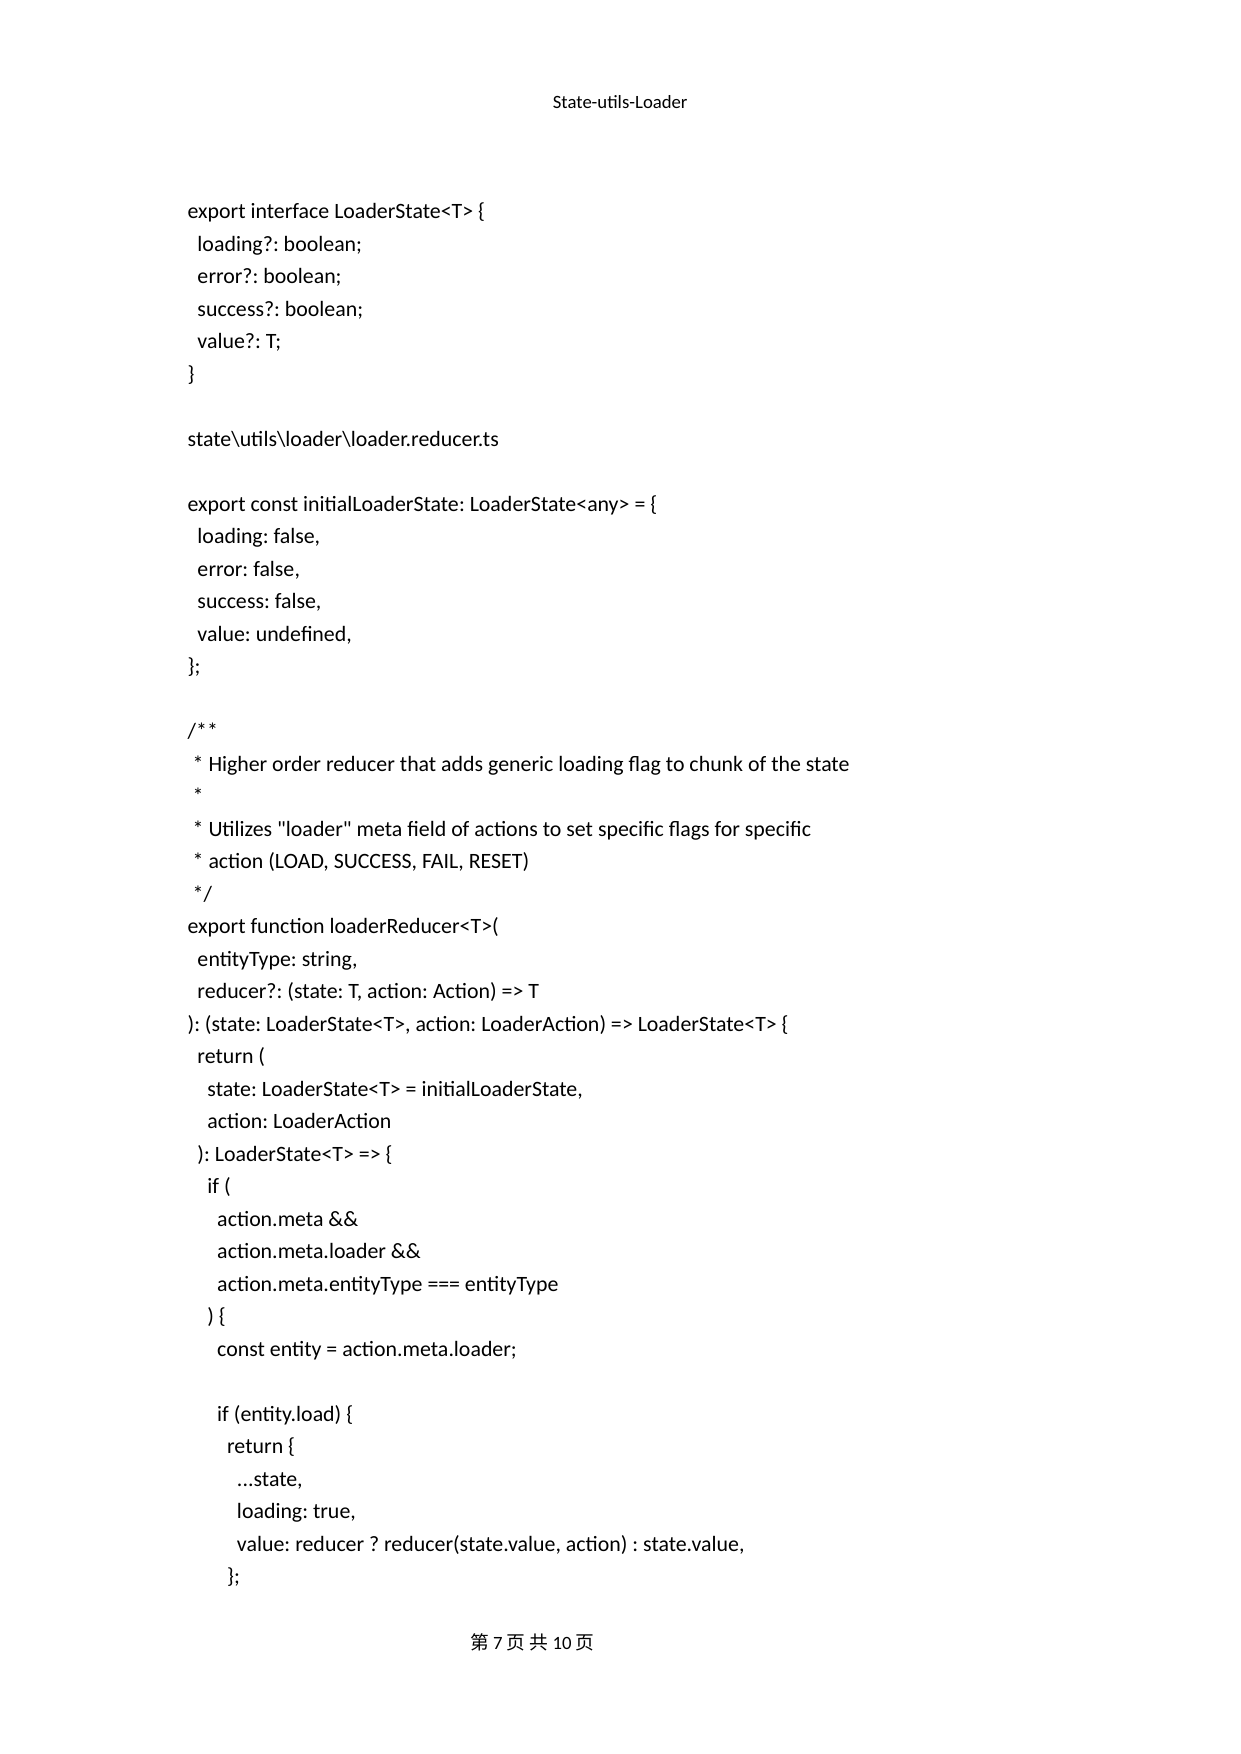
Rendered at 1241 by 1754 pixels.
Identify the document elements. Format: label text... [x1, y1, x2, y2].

text reducer?: (state: T, action: Action) => T [187, 974, 1053, 1007]
text value: undefined, [187, 617, 1053, 649]
text success?: boolean; [187, 292, 1053, 324]
text * Higher order reducer that adds generic loading flag to chunk of the state [187, 747, 1053, 779]
text export interface LoaderState<T> { [187, 194, 1053, 227]
text loading: true, [187, 1494, 1053, 1527]
text error: false, [187, 552, 1053, 584]
text */ [187, 877, 1053, 909]
text ) { [187, 1299, 1053, 1332]
text * action (LOAD, SUCCESS, FAIL, RESET) [187, 844, 1053, 877]
text export const initialLoaderState: LoaderState<any> = { [187, 487, 1053, 519]
text export function loaderReducer<T>( [187, 909, 1053, 942]
text return { [187, 1429, 1053, 1462]
text } [187, 357, 1053, 389]
text ): LoaderState<T> => { [187, 1137, 1053, 1169]
text if ( [187, 1169, 1053, 1202]
text action.meta.entityType === entityType [187, 1267, 1053, 1299]
text action.meta && [187, 1202, 1053, 1234]
text }; [187, 649, 1053, 682]
text action.meta.loader && [187, 1234, 1053, 1267]
text /** [187, 714, 1053, 747]
text return ( [187, 1039, 1053, 1072]
text success: false, [187, 584, 1053, 617]
text * Utilizes "loader" meta field of actions to set specific flags for specific [187, 812, 1053, 844]
text ): (state: LoaderState<T>, action: LoaderAction) => LoaderState<T> { [187, 1007, 1053, 1039]
text value?: T; [187, 324, 1053, 357]
text action: LoaderAction [187, 1104, 1053, 1137]
text loading?: boolean; [187, 227, 1053, 259]
text error?: boolean; [187, 259, 1053, 292]
text entityType: string, [187, 942, 1053, 974]
text * [187, 779, 1053, 812]
text if (entity.load) { [187, 1397, 1053, 1429]
text state\utils\loader\loader.reducer.ts [187, 422, 1053, 454]
text }; [187, 1559, 1053, 1592]
text state: LoaderState<T> = initialLoaderState, [187, 1072, 1053, 1104]
text const entity = action.meta.loader; [187, 1332, 1053, 1364]
text ...state, [187, 1462, 1053, 1494]
text loading: false, [187, 519, 1053, 552]
text value: reducer ? reducer(state.value, action) : state.value, [187, 1527, 1053, 1559]
